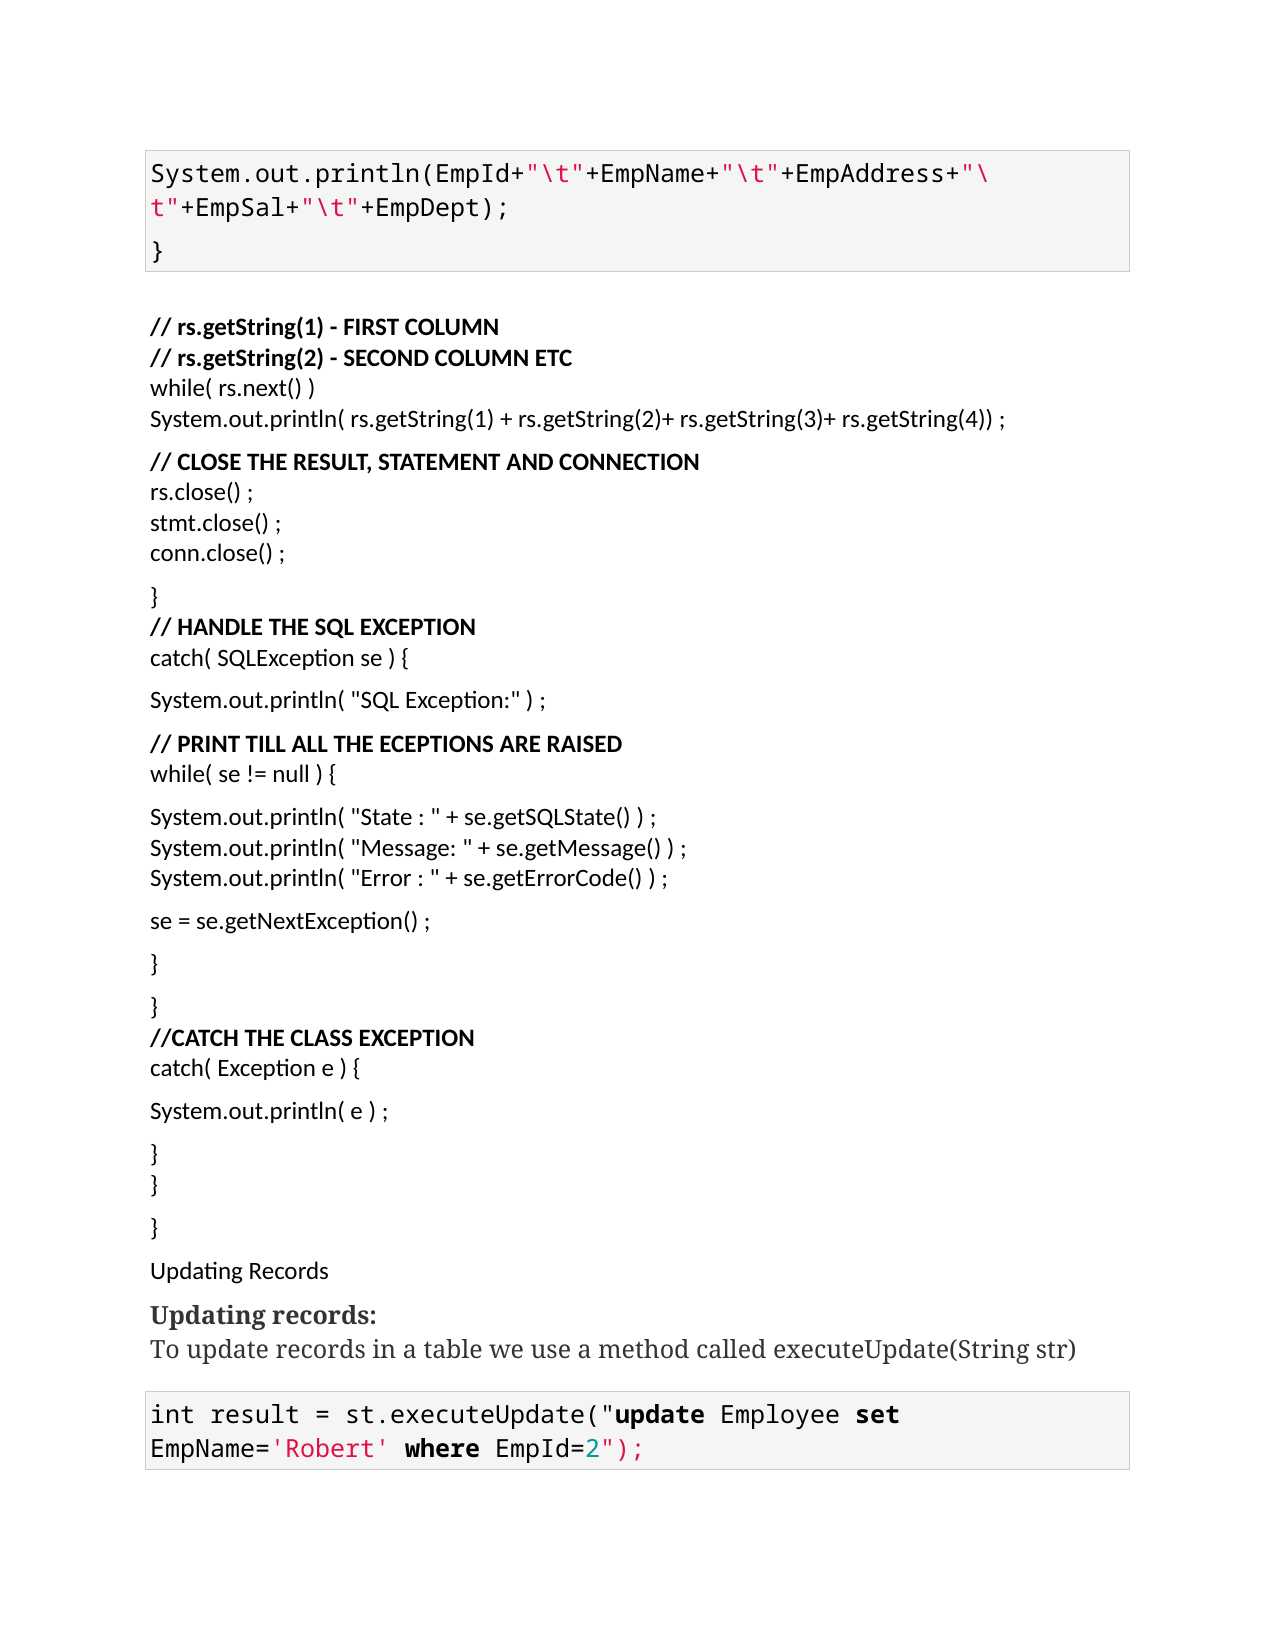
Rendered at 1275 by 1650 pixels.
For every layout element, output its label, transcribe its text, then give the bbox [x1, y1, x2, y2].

text // rs.getString(1) - FIRST COLUMN // rs.getString(2) - SECOND COLUMN ETC while( rs.next() ) System.out.println( rs.getString(1) + rs.getString(2)+ rs.getString(3)+ rs.getString(4)) ; [150, 281, 1125, 433]
text } [146, 227, 1129, 271]
text System.out.println( "State : " + se.getSQLState() ) ; System.out.println( "Message: " + se.getMessage() ) ; System.out.println( "Error : " + se.getErrorCode() ) ; [150, 801, 1125, 893]
text Updating Records [150, 1255, 1125, 1286]
text System.out.println(EmpId+"\t"+EmpName+"\t"+EmpAddress+"\t"+EmpSal+"\t"+EmpDept); [146, 151, 1129, 223]
text } //CATCH THE CLASS EXCEPTION catch( Exception e ) { [150, 991, 1125, 1083]
text System.out.println( "SQL Exception:" ) ; [150, 685, 1125, 715]
text } [150, 1212, 1125, 1242]
text int result = st.executeUpdate("update Employee set EmpName='Robert' where EmpId=2"); [146, 1392, 1129, 1469]
text System.out.println( e ) ; [150, 1095, 1125, 1126]
text // CLOSE THE RESULT, STATEMENT AND CONNECTION rs.close() ; stmt.close() ; conn.close() ; [150, 446, 1125, 568]
text Updating records: To update records in a table we use a method called executeUpdate(String str) [150, 1298, 1125, 1366]
text } // HANDLE THE SQL EXCEPTION catch( SQLException se ) { [150, 581, 1125, 672]
text } [150, 948, 1125, 979]
text // PRINT TILL ALL THE ECEPTIONS ARE RAISED while( se != null ) { [150, 728, 1125, 789]
text se = se.getNextException() ; [150, 905, 1125, 936]
text } } [150, 1138, 1125, 1199]
